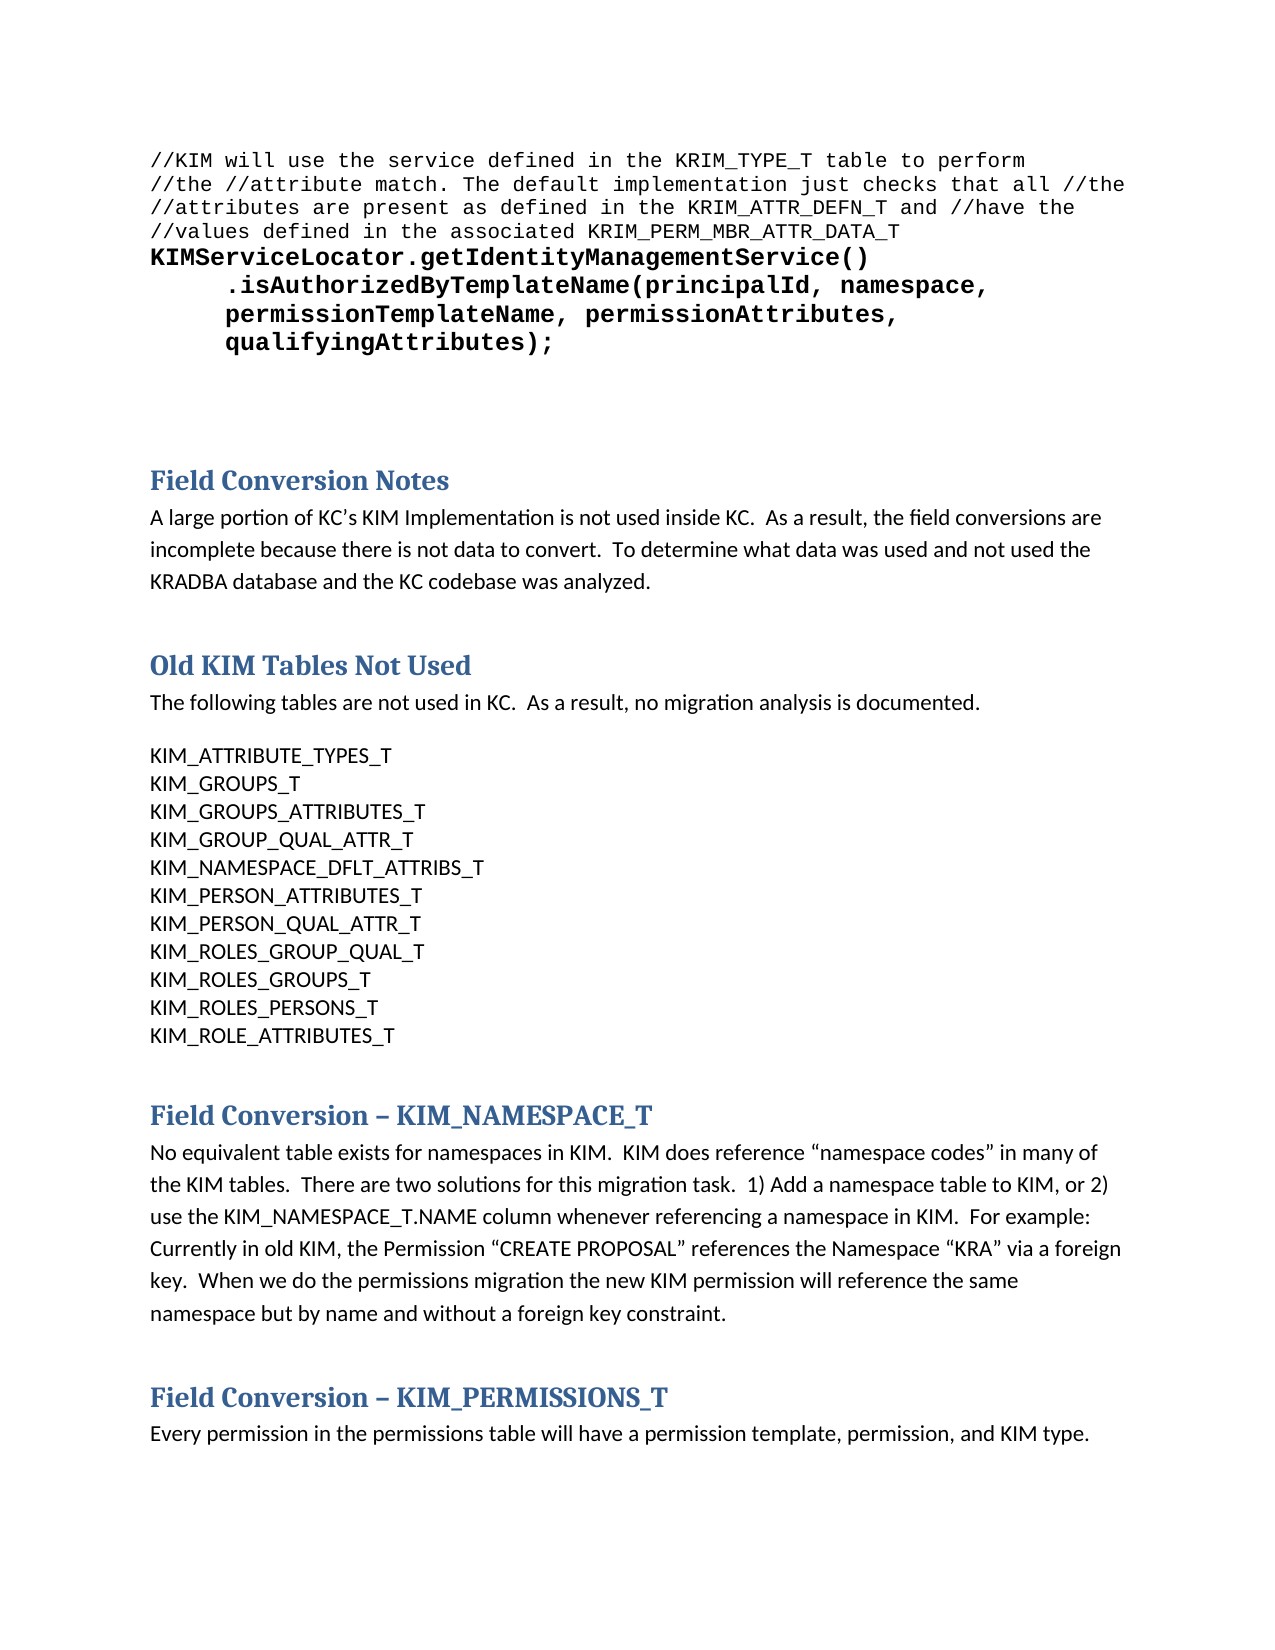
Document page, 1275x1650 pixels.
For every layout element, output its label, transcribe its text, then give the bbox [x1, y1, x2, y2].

subtitle Field Conversion – KIM_PERMISSIONS_T [150, 1381, 1125, 1414]
text Every permission in the permissions table will have a permission template, permission, and KIM type. [150, 1419, 1125, 1447]
subtitle Field Conversion Notes [150, 464, 1125, 498]
text KIM_ATTRIBUTE_TYPES_T [150, 741, 1125, 769]
text KIM_GROUPS_T [150, 769, 1125, 797]
text //KIM will use the service defined in the KRIM_TYPE_T table to perform //the //attribute match. The default implementation just checks that all //the //attributes are present as defined in the KRIM_ATTR_DEFN_T and //have the //values defined in the associated KRIM_PERM_MBR_ATTR_DATA_T [150, 150, 1125, 244]
text KIM_GROUP_QUAL_ATTR_T [150, 825, 1125, 853]
text KIM_PERSON_QUAL_ATTR_T KIM_ROLES_GROUP_QUAL_T [150, 909, 1125, 965]
subtitle Old KIM Tables Not Used [150, 649, 1125, 683]
text KIM_GROUPS_ATTRIBUTES_T [150, 797, 1125, 825]
text A large portion of KC’s KIM Implementation is not used inside KC. As a result, the field conversions are incomplete because there is not data to convert. To determine what data was used and not used the KRADBA database and the KC codebase was analyzed. [150, 503, 1125, 595]
text KIMServiceLocator.getIdentityManagementService() [150, 244, 1125, 273]
text KIM_PERSON_ATTRIBUTES_T [150, 881, 1125, 909]
text .isAuthorizedByTemplateName(principalId, namespace, permissionTemplateName, permissionAttributes, qualifyingAttributes); [225, 273, 1125, 358]
subtitle Field Conversion – KIM_NAMESPACE_T [150, 1099, 1125, 1133]
text The following tables are not used in KC. As a result, no migration analysis is documented. [150, 688, 1125, 716]
text KIM_NAMESPACE_DFLT_ATTRIBS_T [150, 853, 1125, 881]
text No equivalent table exists for namespaces in KIM. KIM does reference “namespace codes” in many of the KIM tables. There are two solutions for this migration task. 1) Add a namespace table to KIM, or 2) use the KIM_NAMESPACE_T.NAME column whenever referencing a namespace in KIM. For example: Currently in old KIM, the Permission “CREATE PROPOSAL” references the Namespace “KRA” via a foreign key. When we do the permissions migration the new KIM permission will reference the same namespace but by name and without a foreign key constraint. [150, 1138, 1125, 1327]
text KIM_ROLES_GROUPS_T KIM_ROLES_PERSONS_T KIM_ROLE_ATTRIBUTES_T [150, 965, 1125, 1049]
